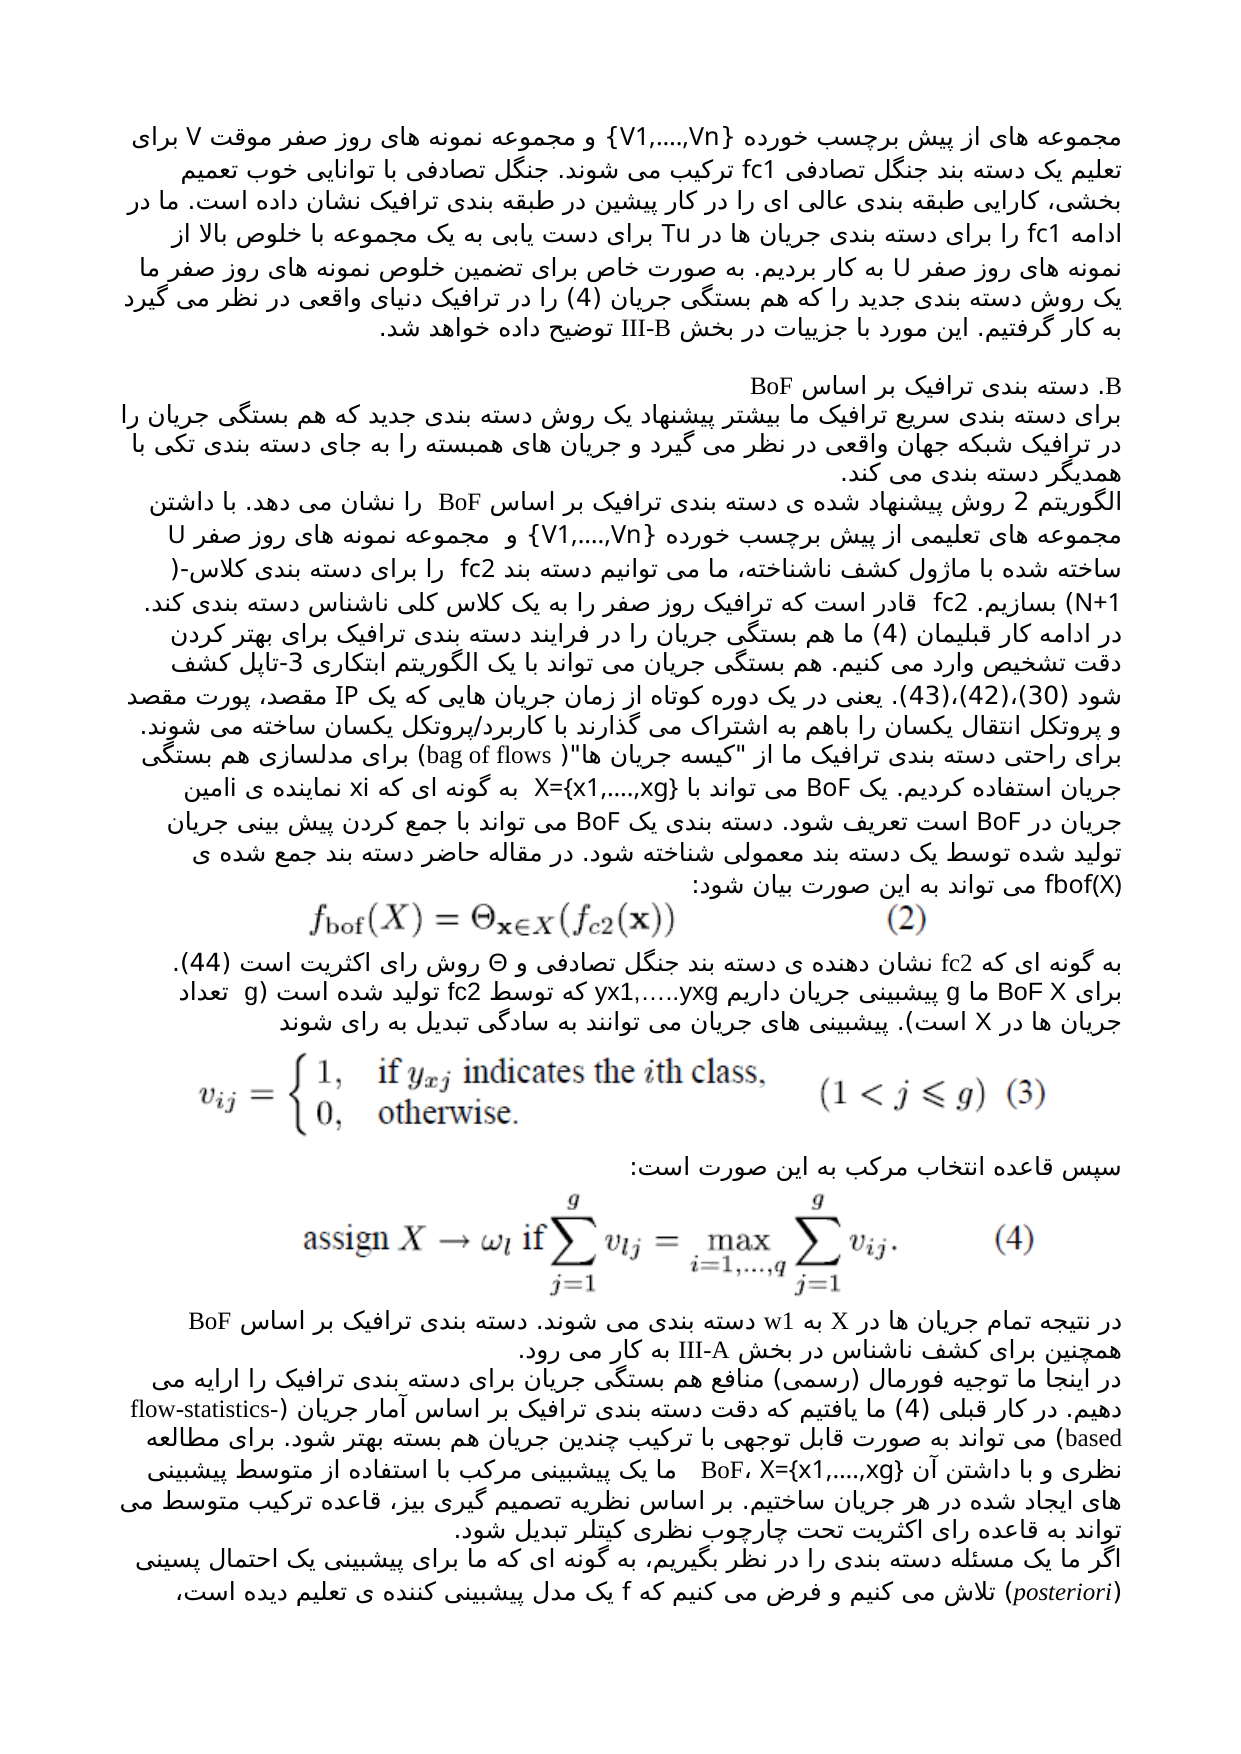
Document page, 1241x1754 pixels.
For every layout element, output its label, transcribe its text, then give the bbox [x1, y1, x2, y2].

text به گونه ای که fc2 نشان دهنده ی دسته بند جنگل تصادفی و Θ روش رای اکثریت است (44). برای BoF X ما g پیشبینی جریان داریم yx1,…..yxg که توسط fc2 تولید شده است (g تعداد جریان ها در X است). پیشبینی های جریان می توانند به سادگی تبدیل به رای شوند [118, 948, 1122, 1036]
text الگوریتم 2 روش پیشنهاد شده ی دسته بندی ترافیک بر اساس BoF را نشان می دهد. با داشتن مجموعه های تعلیمی از پیش برچسب خورده {V1,….,Vn} و مجموعه نمونه های روز صفر U ساخته شده با ماژول کشف ناشناخته، ما می توانیم دسته بند fc2 را برای دسته بندی کلاس-(N+1) بسازیم. fc2 قادر است که ترافیک روز صفر را به یک کلاس کلی ناشناس دسته بندی کند. در ادامه کار قبلیمان (4) ما هم بستگی جریان را در فرایند دسته بندی ترافیک برای بهتر کردن دقت تشخیص وارد می کنیم. هم بستگی جریان می تواند با یک الگوریتم ابتکاری 3-تاپل کشف شود (30)،(42)،(43). یعنی در یک دوره کوتاه از زمان جریان هایی که یک IP مقصد، پورت مقصد و پروتکل انتقال یکسان را باهم به اشتراک می گذارند با کاربرد/پروتکل یکسان ساخته می شوند. برای راحتی دسته بندی ترافیک ما از "کیسه جریان ها"( bag of flows) برای مدلسازی هم بستگی جریان استفاده کردیم. یک BoF می تواند با X={x1,….,xg} به گونه ای که xi نماینده ی iامین جریان در BoF است تعریف شود. دسته بندی یک BoF می تواند با جمع کردن پیش بینی جریان تولید شده توسط یک دسته بند معمولی شناخته شود. در مقاله حاضر دسته بند جمع شده ی fbof(X) می تواند به این صورت بیان شود: [118, 487, 1122, 901]
text در اینجا ما توجیه فورمال (رسمی) منافع هم بستگی جریان برای دسته بندی ترافیک را ارایه می دهیم. در کار قبلی (4) ما یافتیم که دقت دسته بندی ترافیک بر اساس آمار جریان (flow-statistics-based) می تواند به صورت قابل توجهی با ترکیب چندین جریان هم بسته بهتر شود. برای مطالعه نظری و با داشتن آن BoF، X={x1,….,xg} ما یک پیشبینی مرکب با استفاده از متوسط پیشبینی های ایجاد شده در هر جریان ساختیم. بر اساس نظریه تصمیم گیری بیز، قاعده ترکیب متوسط می تواند به قاعده رای اکثریت تحت چارچوب نظری کیتلر تبدیل شود. [118, 1364, 1122, 1544]
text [118, 118, 1122, 342]
text سپس قاعده انتخاب مرکب به این صورت است: [118, 1152, 1122, 1181]
text در نتیجه تمام جریان ها در X به w1 دسته بندی می شوند. دسته بندی ترافیک بر اساس BoF همچنین برای کشف ناشناس در بخش III-A به کار می رود. [118, 1306, 1122, 1364]
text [118, 1544, 1122, 1608]
text B. دسته بندی ترافیک بر اساس BoF [118, 371, 1122, 400]
text برای دسته بندی سریع ترافیک ما بیشتر پیشنهاد یک روش دسته بندی جدید که هم بستگی جریان را در ترافیک شبکه جهان واقعی در نظر می گیرد و جریان های همبسته را به جای دسته بندی تکی با همدیگر دسته بندی می کند. [118, 400, 1122, 487]
